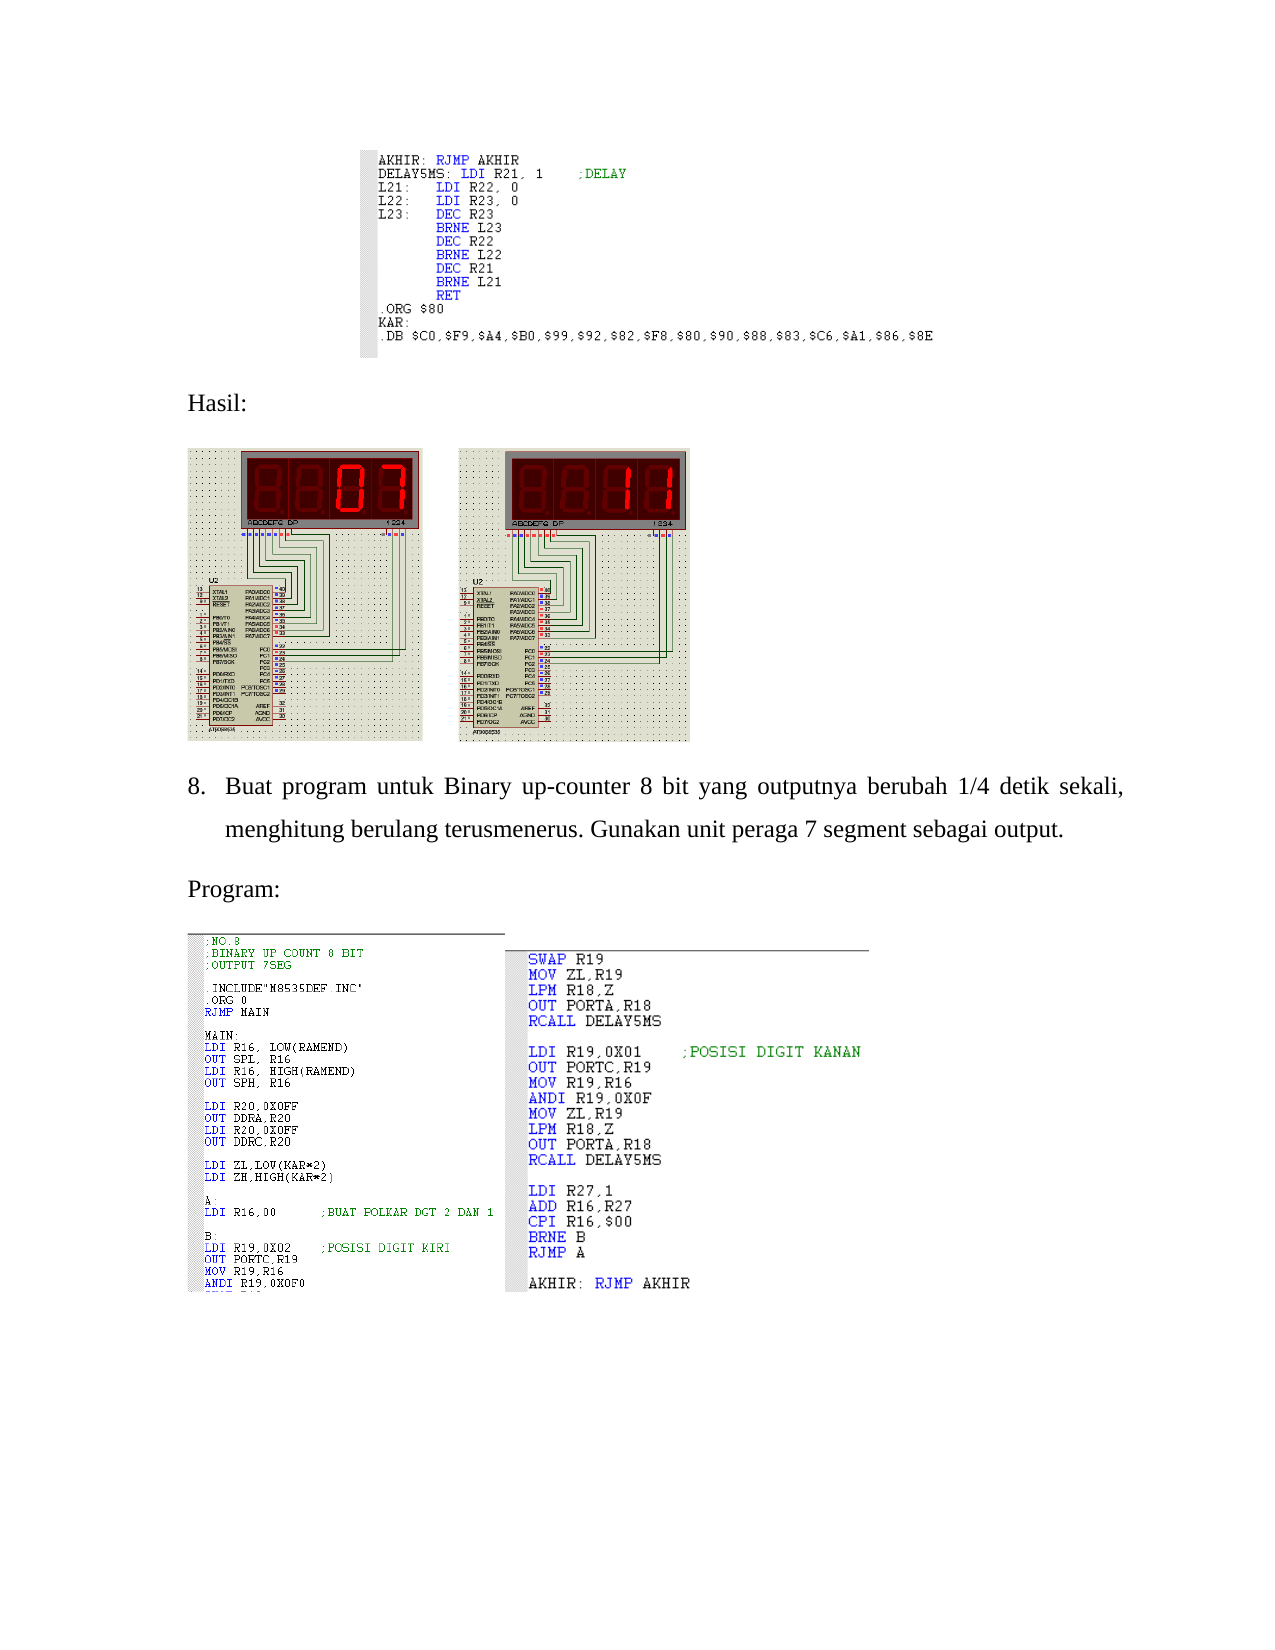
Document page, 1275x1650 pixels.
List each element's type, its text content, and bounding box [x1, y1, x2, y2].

picture [187, 933, 869, 1292]
picture [187, 448, 423, 741]
text Program: [187, 874, 1125, 902]
picture [360, 150, 953, 358]
text Hasil: [187, 388, 1125, 417]
list Buat program untuk Binary up-counter 8 bit yang outputnya berubah 1/4 detik sekali, menghitung berulang terusmenerus. Gunakan unit peraga 7 segment sebagai output. [187, 771, 1125, 843]
picture [458, 448, 690, 742]
